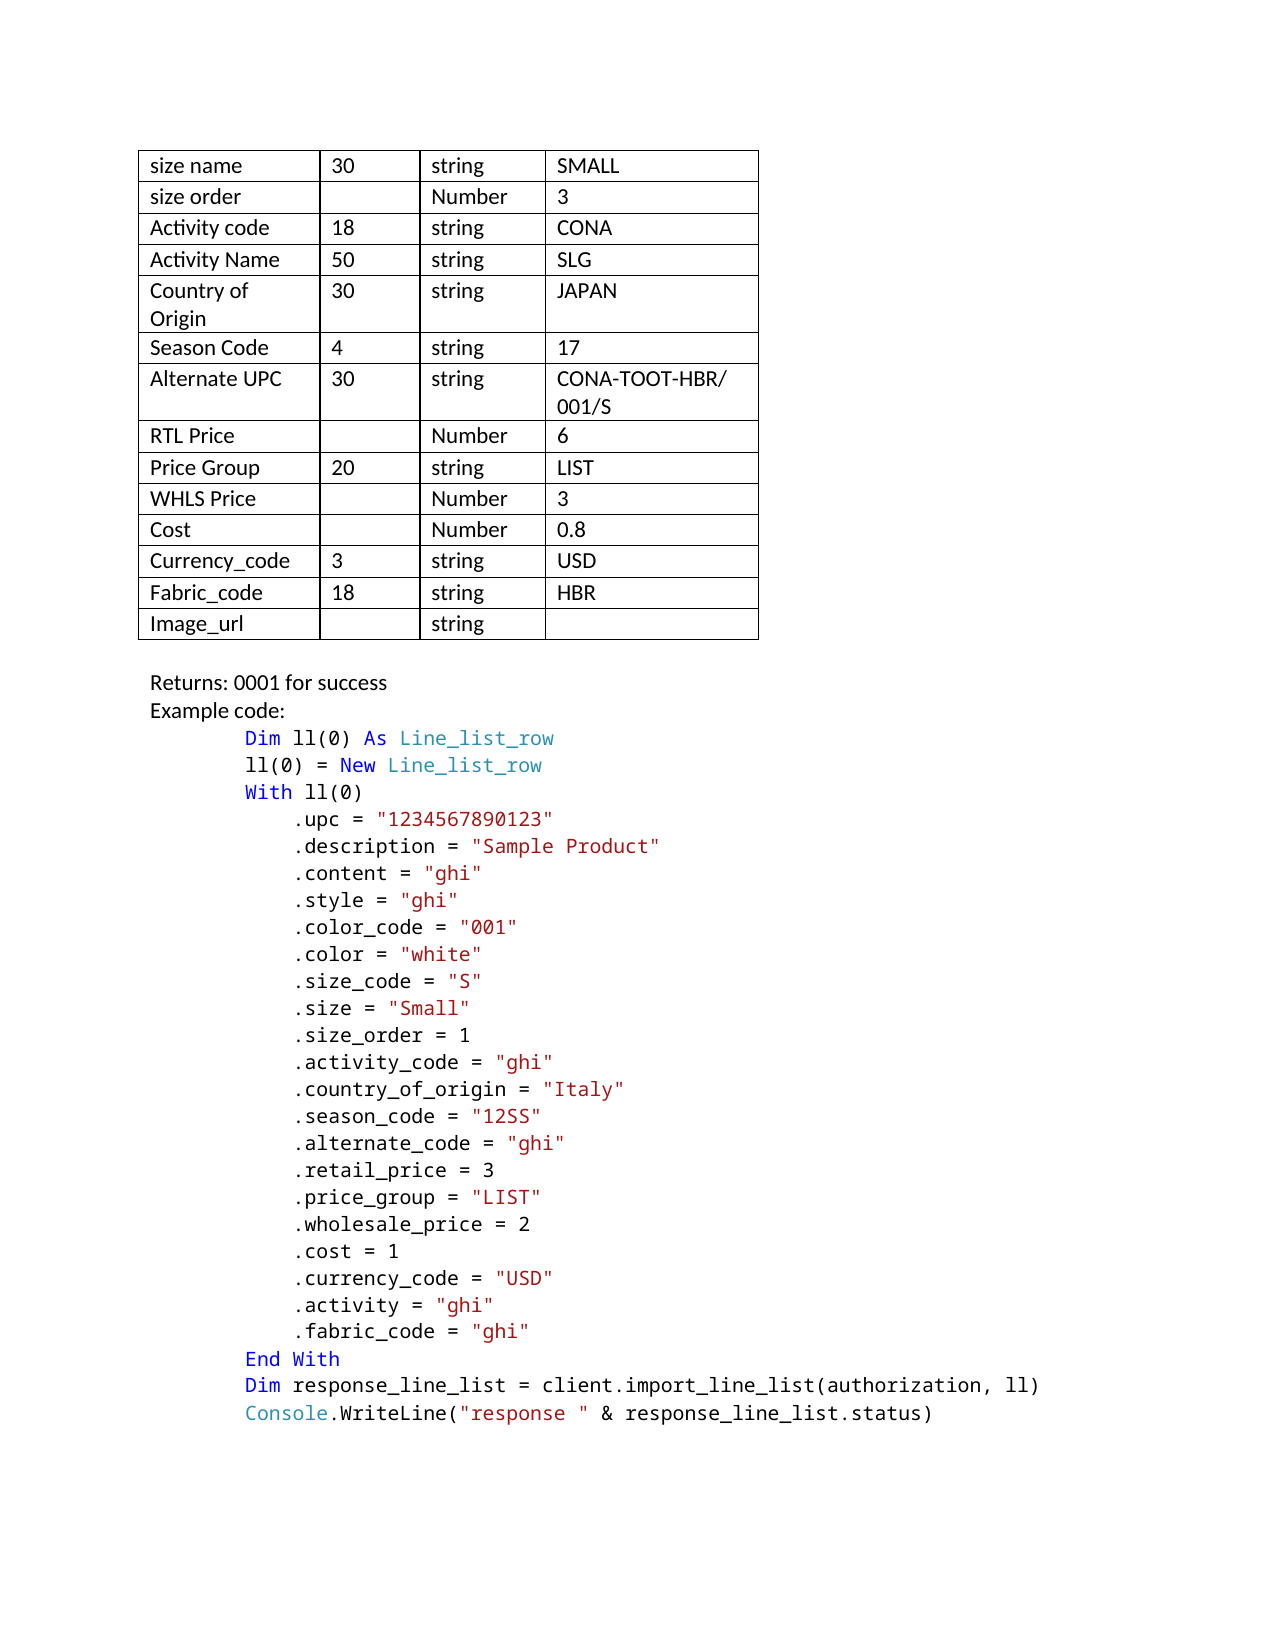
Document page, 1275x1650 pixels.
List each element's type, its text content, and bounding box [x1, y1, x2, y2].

table_cell [546, 609, 758, 639]
table_cell 30 [321, 276, 419, 332]
text .style = "ghi" [150, 886, 1125, 913]
text .retail_price = 3 [150, 1156, 1125, 1183]
table_cell WHLS Price [139, 484, 319, 514]
table_cell [321, 609, 419, 639]
table_cell string [421, 151, 545, 181]
table_cell Alternate UPC [139, 364, 319, 420]
table_cell 0.8 [546, 515, 758, 545]
table_cell Number [421, 515, 545, 545]
table_cell Price Group [139, 453, 319, 483]
text .color = "white" [150, 940, 1125, 967]
text .color_code = "001" [150, 913, 1125, 940]
table_cell Number [421, 421, 545, 452]
table_cell 3 [321, 546, 419, 577]
text .alternate_code = "ghi" [150, 1129, 1125, 1156]
table_cell 50 [321, 245, 419, 275]
text .size = "Small" [150, 994, 1125, 1021]
text .upc = "1234567890123" [150, 805, 1125, 832]
text Console.WriteLine("response " & response_line_list.status) [150, 1399, 1125, 1426]
table_cell Season Code [139, 333, 319, 363]
table_cell 17 [546, 333, 758, 363]
text .size_code = "S" [150, 967, 1125, 994]
text .wholesale_price = 2 [150, 1210, 1125, 1237]
table_cell SLG [546, 245, 758, 275]
table_cell string [421, 453, 545, 483]
table_cell string [421, 546, 545, 577]
table_cell [321, 515, 419, 545]
table_cell SMALL [546, 151, 758, 181]
text .size_order = 1 [150, 1021, 1125, 1048]
table_cell Activity Name [139, 245, 319, 275]
table_cell 18 [321, 214, 419, 244]
table_cell string [421, 609, 545, 639]
table_cell string [421, 214, 545, 244]
table_cell Currency_code [139, 546, 319, 577]
table_cell 4 [321, 333, 419, 363]
table_cell string [421, 364, 545, 420]
table_cell Activity code [139, 214, 319, 244]
text .country_of_origin = "Italy" [150, 1075, 1125, 1102]
text Returns: 0001 for success [150, 668, 1125, 696]
text ll(0) = New Line_list_row [150, 751, 1125, 778]
table_cell CONA-TOOT-HBR/001/S [546, 364, 758, 420]
table_cell Number [421, 182, 545, 212]
table_cell string [421, 245, 545, 275]
text With ll(0) [150, 778, 1125, 805]
table_cell size order [139, 182, 319, 212]
table_cell [321, 484, 419, 514]
table_cell CONA [546, 214, 758, 244]
table_cell [321, 421, 419, 452]
text .fabric_code = "ghi" [150, 1318, 1125, 1345]
text .season_code = "12SS" [150, 1102, 1125, 1129]
table_cell RTL Price [139, 421, 319, 452]
table_cell size name [139, 151, 319, 181]
table_cell 3 [546, 484, 758, 514]
text .activity_code = "ghi" [150, 1048, 1125, 1075]
text Example code: [150, 696, 1125, 724]
table_cell 20 [321, 453, 419, 483]
text .currency_code = "USD" [150, 1264, 1125, 1291]
table_cell string [421, 333, 545, 363]
table_cell 30 [321, 151, 419, 181]
table_cell 6 [546, 421, 758, 452]
table_cell Fabric_code [139, 578, 319, 608]
text .content = "ghi" [150, 859, 1125, 886]
text .price_group = "LIST" [150, 1183, 1125, 1210]
table_cell Cost [139, 515, 319, 545]
table_cell 30 [321, 364, 419, 420]
text Dim response_line_list = client.import_line_list(authorization, ll) [150, 1372, 1125, 1399]
table_cell JAPAN [546, 276, 758, 332]
table_cell Number [421, 484, 545, 514]
table_cell 18 [321, 578, 419, 608]
table_cell Country of Origin [139, 276, 319, 332]
table_cell HBR [546, 578, 758, 608]
table_cell Image_url [139, 609, 319, 639]
text .cost = 1 [150, 1237, 1125, 1264]
table_cell USD [546, 546, 758, 577]
text .activity = "ghi" [150, 1291, 1125, 1318]
text .description = "Sample Product" [150, 832, 1125, 859]
table_cell LIST [546, 453, 758, 483]
table_cell string [421, 276, 545, 332]
table_cell 3 [546, 182, 758, 212]
table_cell [321, 182, 419, 212]
text End With [150, 1345, 1125, 1372]
text Dim ll(0) As Line_list_row [150, 724, 1125, 751]
table_cell string [421, 578, 545, 608]
